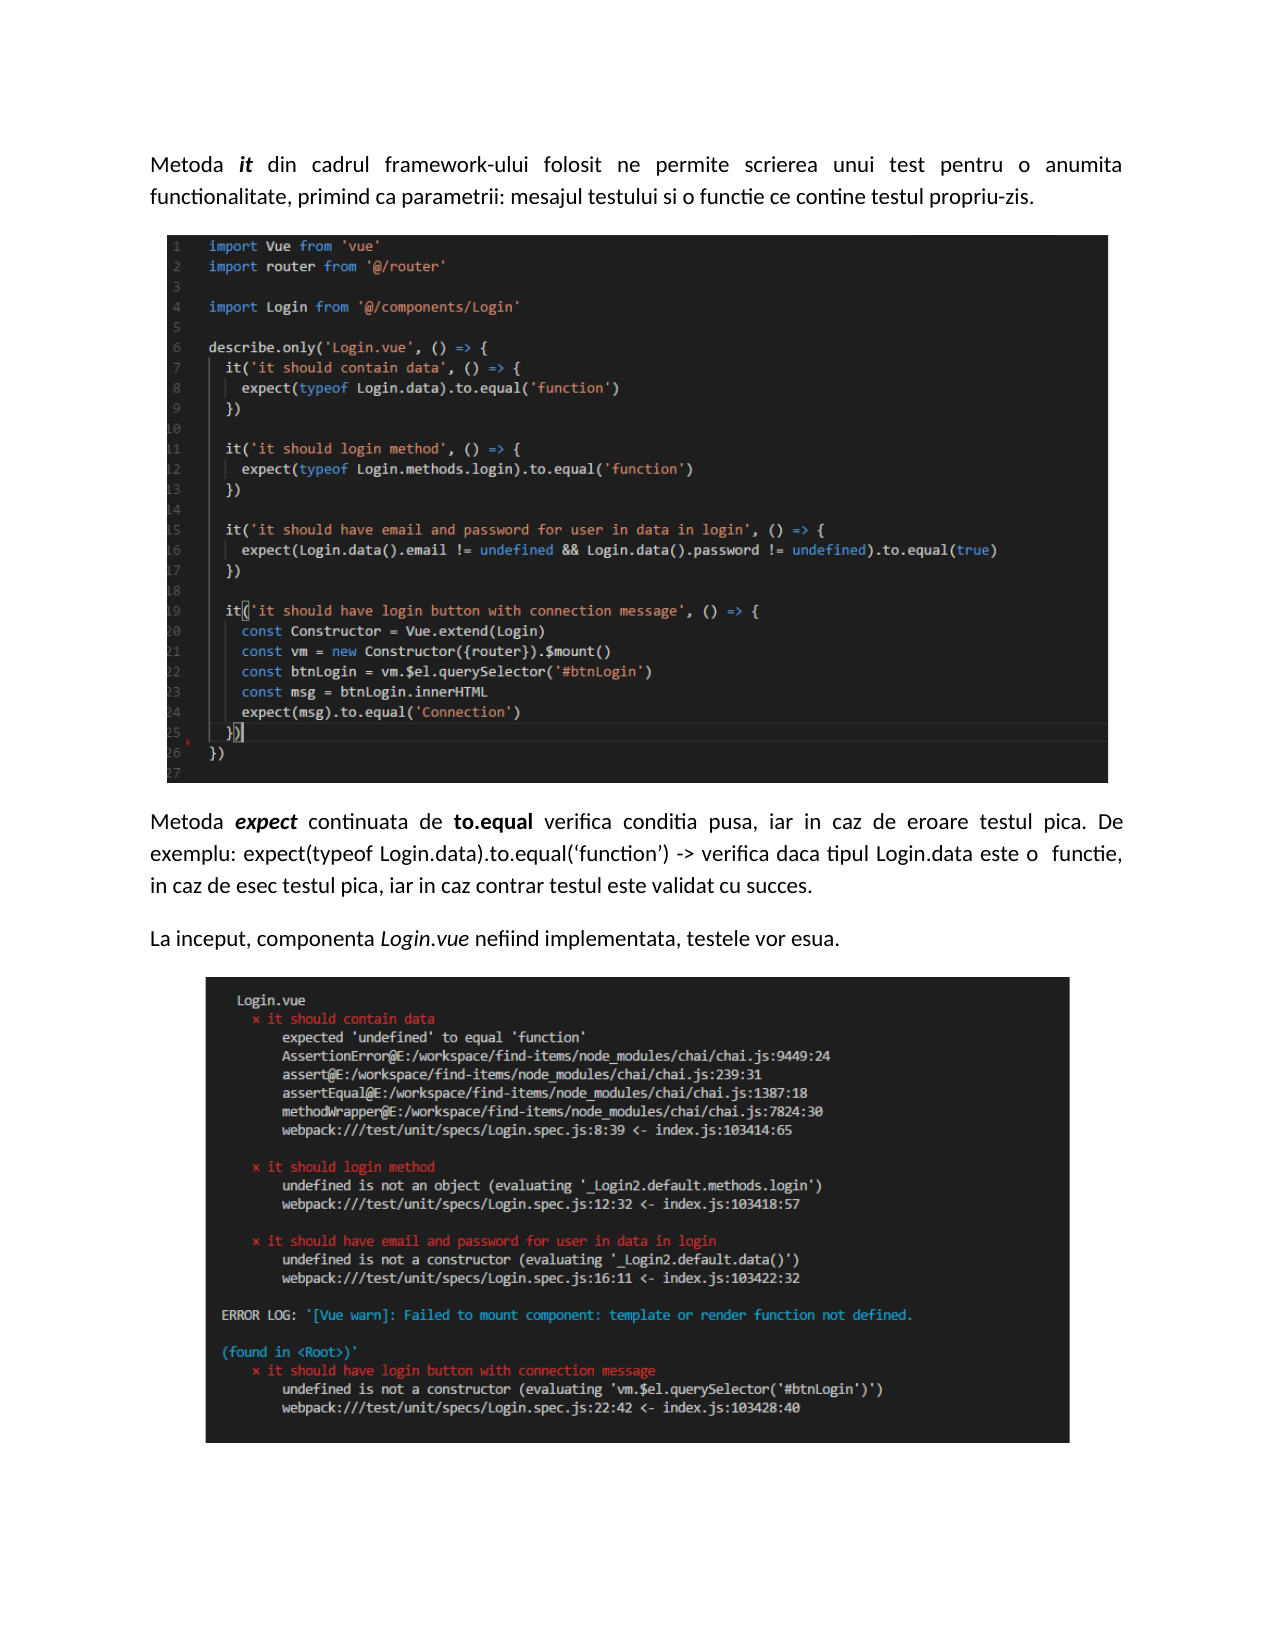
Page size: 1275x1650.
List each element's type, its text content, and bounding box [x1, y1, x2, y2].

text La inceput, componenta Login.vue nefiind implementata, testele vor esua. [150, 924, 1125, 952]
text Metoda it din cadrul framework-ului folosit ne permite scrierea unui test pentru o anumita functionalitate, primind ca parametrii: mesajul testului si o functie ce contine testul propriu-zis. [150, 150, 1125, 210]
picture [167, 235, 1109, 783]
picture [205, 977, 1070, 1443]
text Metoda expect continuata de to.equal verifica conditia pusa, iar in caz de eroare testul pica. De exemplu: expect(typeof Login.data).to.equal(‘function’) -> verifica daca tipul Login.data este o functie, in caz de esec testul pica, iar in caz contrar testul este validat cu succes. [150, 807, 1125, 899]
